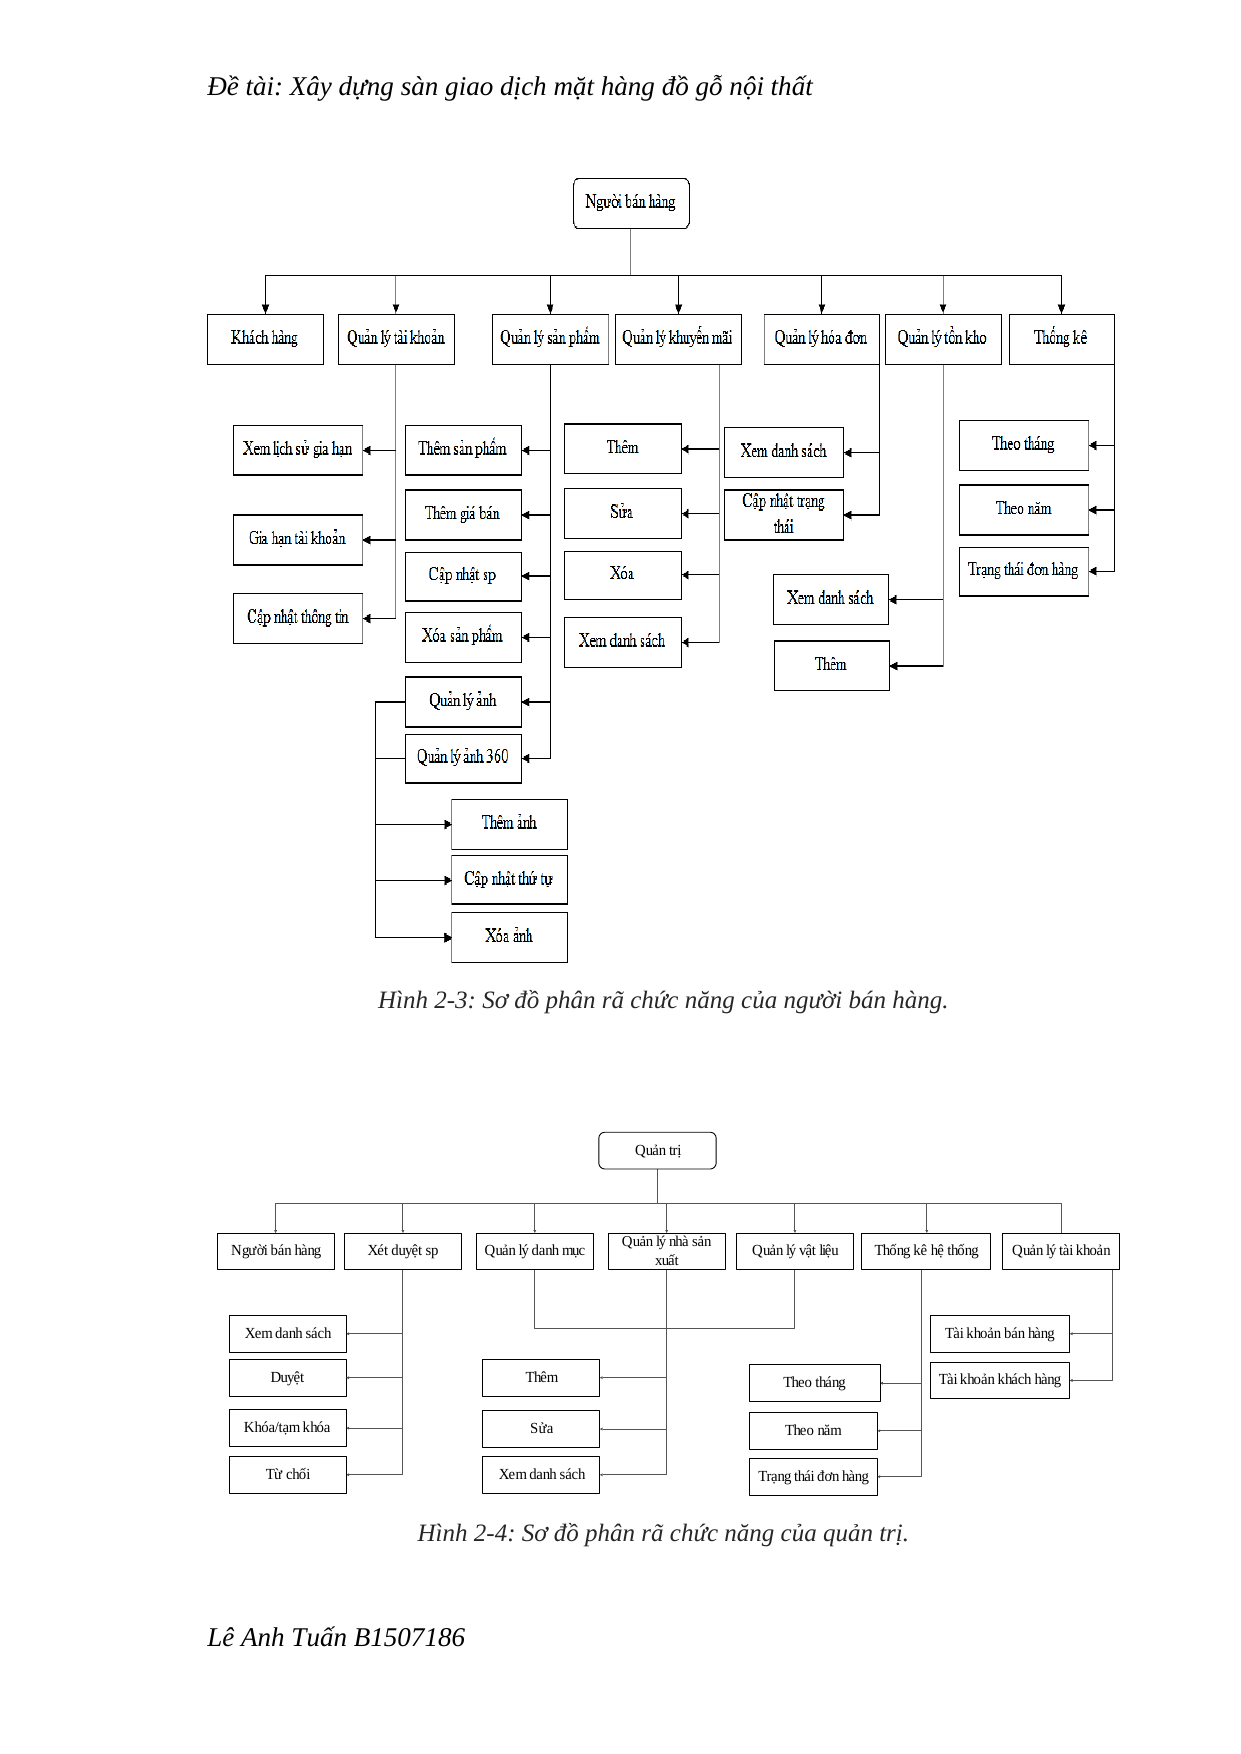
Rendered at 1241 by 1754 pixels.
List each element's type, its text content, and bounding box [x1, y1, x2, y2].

text Hình 2-3: Sơ đồ phân rã chức năng của người bán hàng. [207, 986, 1122, 1014]
picture [206, 177, 1122, 965]
text Hình 2-4: Sơ đồ phân rã chức năng của quản trị. [207, 1518, 1122, 1546]
